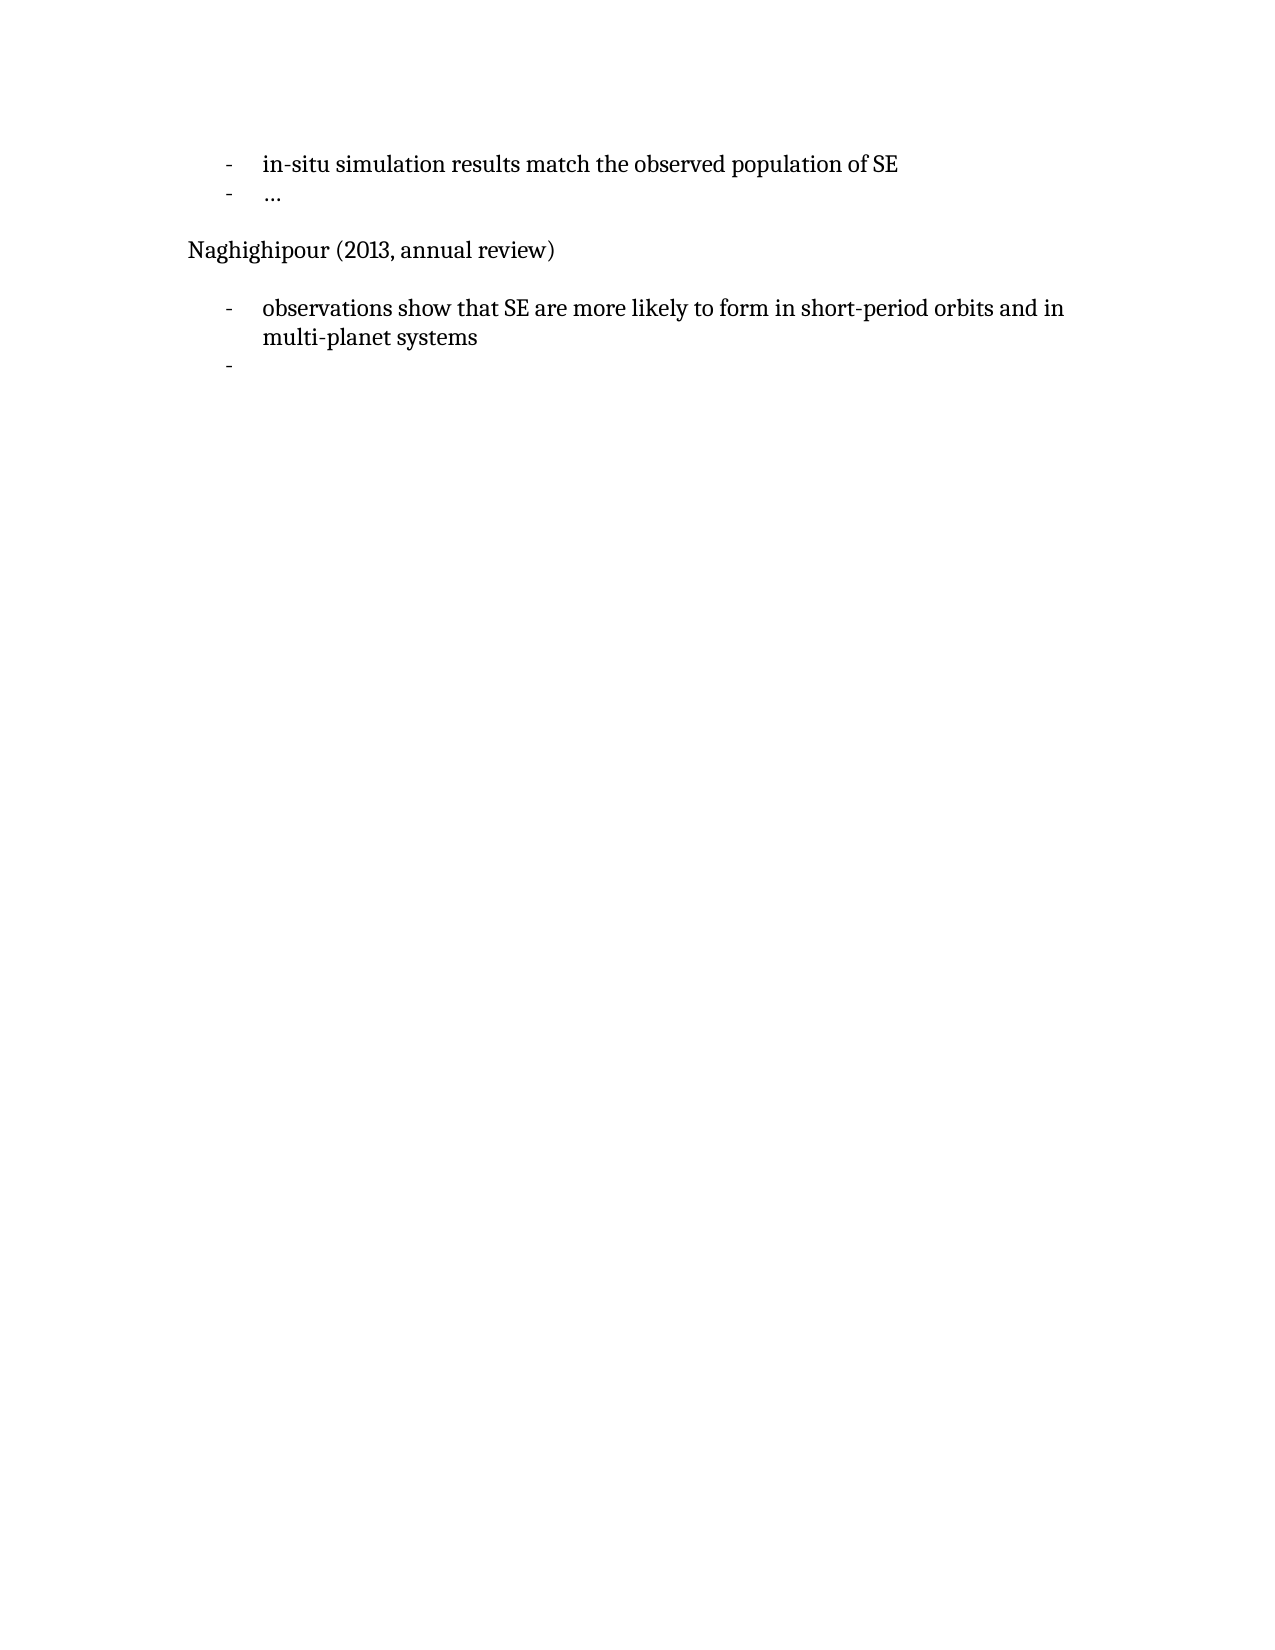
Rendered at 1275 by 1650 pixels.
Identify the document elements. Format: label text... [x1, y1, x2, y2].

list in-situ simulation results match the observed population of SE [225, 150, 1087, 179]
text Naghighipour (2013, annual review) [187, 236, 1087, 265]
list … [225, 179, 1087, 207]
list observations show that SE are more likely to form in short-period orbits and in multi-planet systems [225, 294, 1087, 351]
